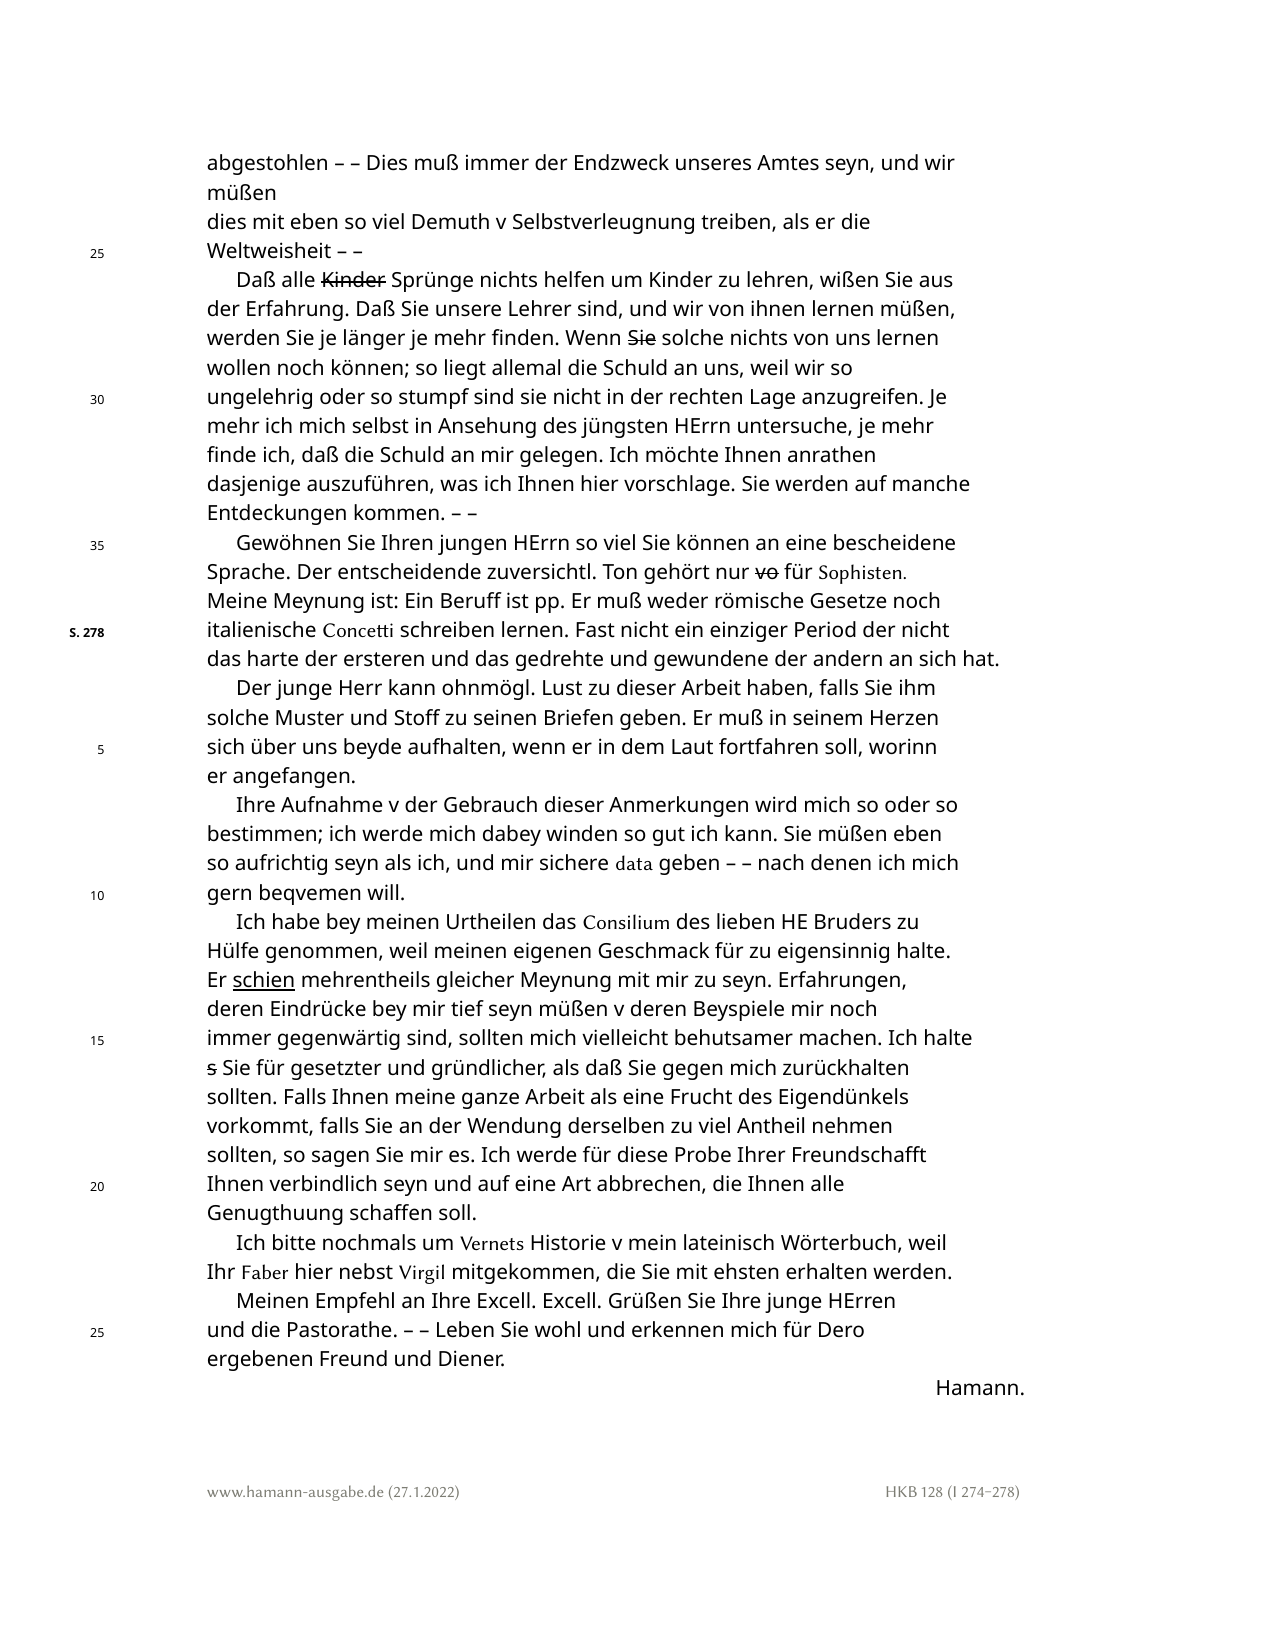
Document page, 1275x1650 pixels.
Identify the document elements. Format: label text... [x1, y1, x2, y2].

text Sprache. Der entscheidende zuversichtl. Ton gehört nur vo für Sophisten. [207, 556, 1025, 585]
text Ihnen verbindlich seyn und auf eine Art abbrechen, die Ihnen alle [207, 1168, 1025, 1197]
text Entdeckungen kommen. – – [207, 497, 1025, 527]
text sollten, so sagen Sie mir es. Ich werde für diese Probe Ihrer Freundschafft [207, 1139, 1025, 1168]
text ungelehrig oder so stumpf sind sie nicht in der rechten Lage anzugreifen. Je [207, 381, 1025, 410]
text Hülfe genommen, weil meinen eigenen Geschmack für zu eigensinnig halte. [207, 935, 1025, 964]
text dies mit eben so viel Demuth v Selbstverleugnung treiben, als er die [207, 206, 1025, 235]
text Meinen Empfehl an Ihre Excell. Excell. Grüßen Sie Ihre junge HErren [236, 1285, 1025, 1314]
text Daß alle Kinder Sprünge nichts helfen um Kinder zu lehren, wißen Sie aus [236, 264, 1025, 293]
text s Sie für gesetzter und gründlicher, als daß Sie gegen mich zurückhalten [207, 1052, 1025, 1081]
text S. 278 [0, 614, 104, 643]
text gern beqvemen will. [207, 877, 1025, 906]
text 10 [0, 877, 104, 906]
text sich über uns beyde aufhalten, wenn er in dem Laut fortfahren soll, worinn [207, 731, 1025, 760]
text Genugthuung schaffen soll. [207, 1197, 1025, 1227]
text mehr ich mich selbst in Ansehung des jüngsten HErrn untersuche, je mehr [207, 410, 1025, 439]
text werden Sie je länger je mehr finden. Wenn Sie solche nichts von uns lernen [207, 322, 1025, 352]
text wollen noch können; so liegt allemal die Schuld an uns, weil wir so [207, 352, 1025, 381]
text vorkommt, falls Sie an der Wendung derselben zu viel Antheil nehmen [207, 1110, 1025, 1139]
text 25 [0, 1314, 104, 1343]
text Ihre Aufnahme v der Gebrauch dieser Anmerkungen wird mich so oder so [236, 789, 1025, 818]
text Ich bitte nochmals um Vernets Historie v mein lateinisch Wörterbuch, weil [236, 1227, 1025, 1256]
text 25 [0, 235, 104, 264]
text und die Pastorathe. – – Leben Sie wohl und erkennen mich für Dero [207, 1314, 1025, 1343]
text 15 [0, 1022, 104, 1052]
text Weltweisheit – – [207, 235, 1025, 264]
text abgestohlen – – Dies muß immer der Endzweck unseres Amtes seyn, und wir müßen [207, 147, 1025, 206]
text finde ich, daß die Schuld an mir gelegen. Ich möchte Ihnen anrathen [207, 439, 1025, 468]
text deren Eindrücke bey mir tief seyn müßen v deren Beyspiele mir noch [207, 993, 1025, 1022]
text 35 [0, 527, 104, 556]
text Hamann. [207, 1372, 1025, 1402]
text 20 [0, 1168, 104, 1197]
text Meine Meynung ist: Ein Beruff ist pp. Er muß weder römische Gesetze noch [207, 585, 1025, 614]
text bestimmen; ich werde mich dabey winden so gut ich kann. Sie müßen eben [207, 818, 1025, 847]
text Der junge Herr kann ohnmögl. Lust zu dieser Arbeit haben, falls Sie ihm [236, 672, 1025, 702]
text das harte der ersteren und das gedrehte und gewundene der andern an sich hat. [207, 643, 1025, 672]
text der Erfahrung. Daß Sie unsere Lehrer sind, und wir von ihnen lernen müßen, [207, 293, 1025, 322]
text Er schien mehrentheils gleicher Meynung mit mir zu seyn. Erfahrungen, [207, 964, 1025, 993]
text Gewöhnen Sie Ihren jungen HErrn so viel Sie können an eine bescheidene [236, 527, 1025, 556]
text Ihr Faber hier nebst Virgil mitgekommen, die Sie mit ehsten erhalten werden. [207, 1256, 1025, 1285]
text solche Muster und Stoff zu seinen Briefen geben. Er muß in seinem Herzen [207, 702, 1025, 731]
text 30 [0, 381, 104, 410]
text 5 [0, 731, 104, 760]
text italienische Concetti schreiben lernen. Fast nicht ein einziger Period der nicht [207, 614, 1025, 643]
text Ich habe bey meinen Urtheilen das Consilium des lieben HE Bruders zu [236, 906, 1025, 935]
text immer gegenwärtig sind, sollten mich vielleicht behutsamer machen. Ich halte [207, 1022, 1025, 1052]
text er angefangen. [207, 760, 1025, 789]
text ergebenen Freund und Diener. [207, 1343, 1025, 1372]
text dasjenige auszuführen, was ich Ihnen hier vorschlage. Sie werden auf manche [207, 468, 1025, 497]
text sollten. Falls Ihnen meine ganze Arbeit als eine Frucht des Eigendünkels [207, 1081, 1025, 1110]
text so aufrichtig seyn als ich, und mir sichere data geben – – nach denen ich mich [207, 847, 1025, 877]
